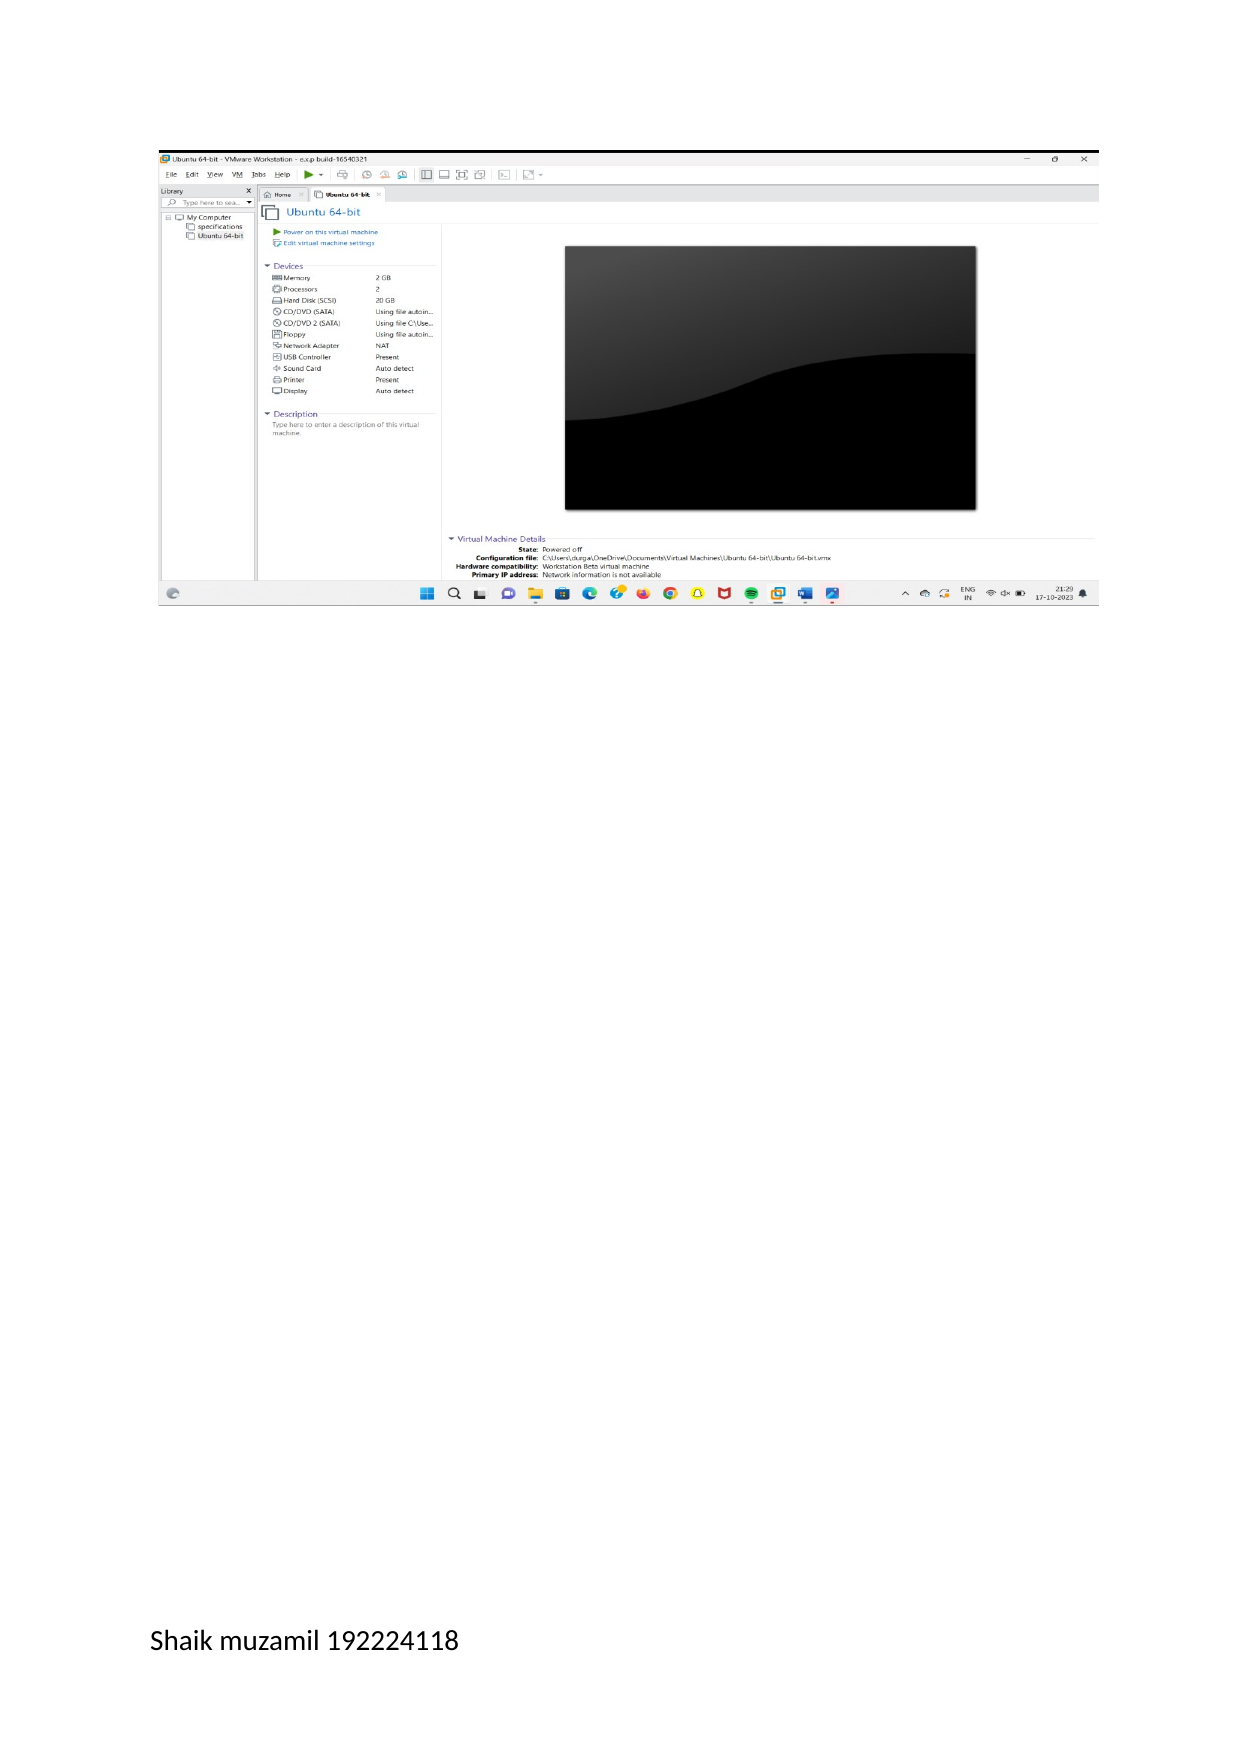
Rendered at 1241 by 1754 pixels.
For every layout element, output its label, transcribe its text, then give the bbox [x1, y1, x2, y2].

picture [158, 150, 1099, 606]
text Shaik muzamil 192224118 [150, 1622, 1099, 1658]
